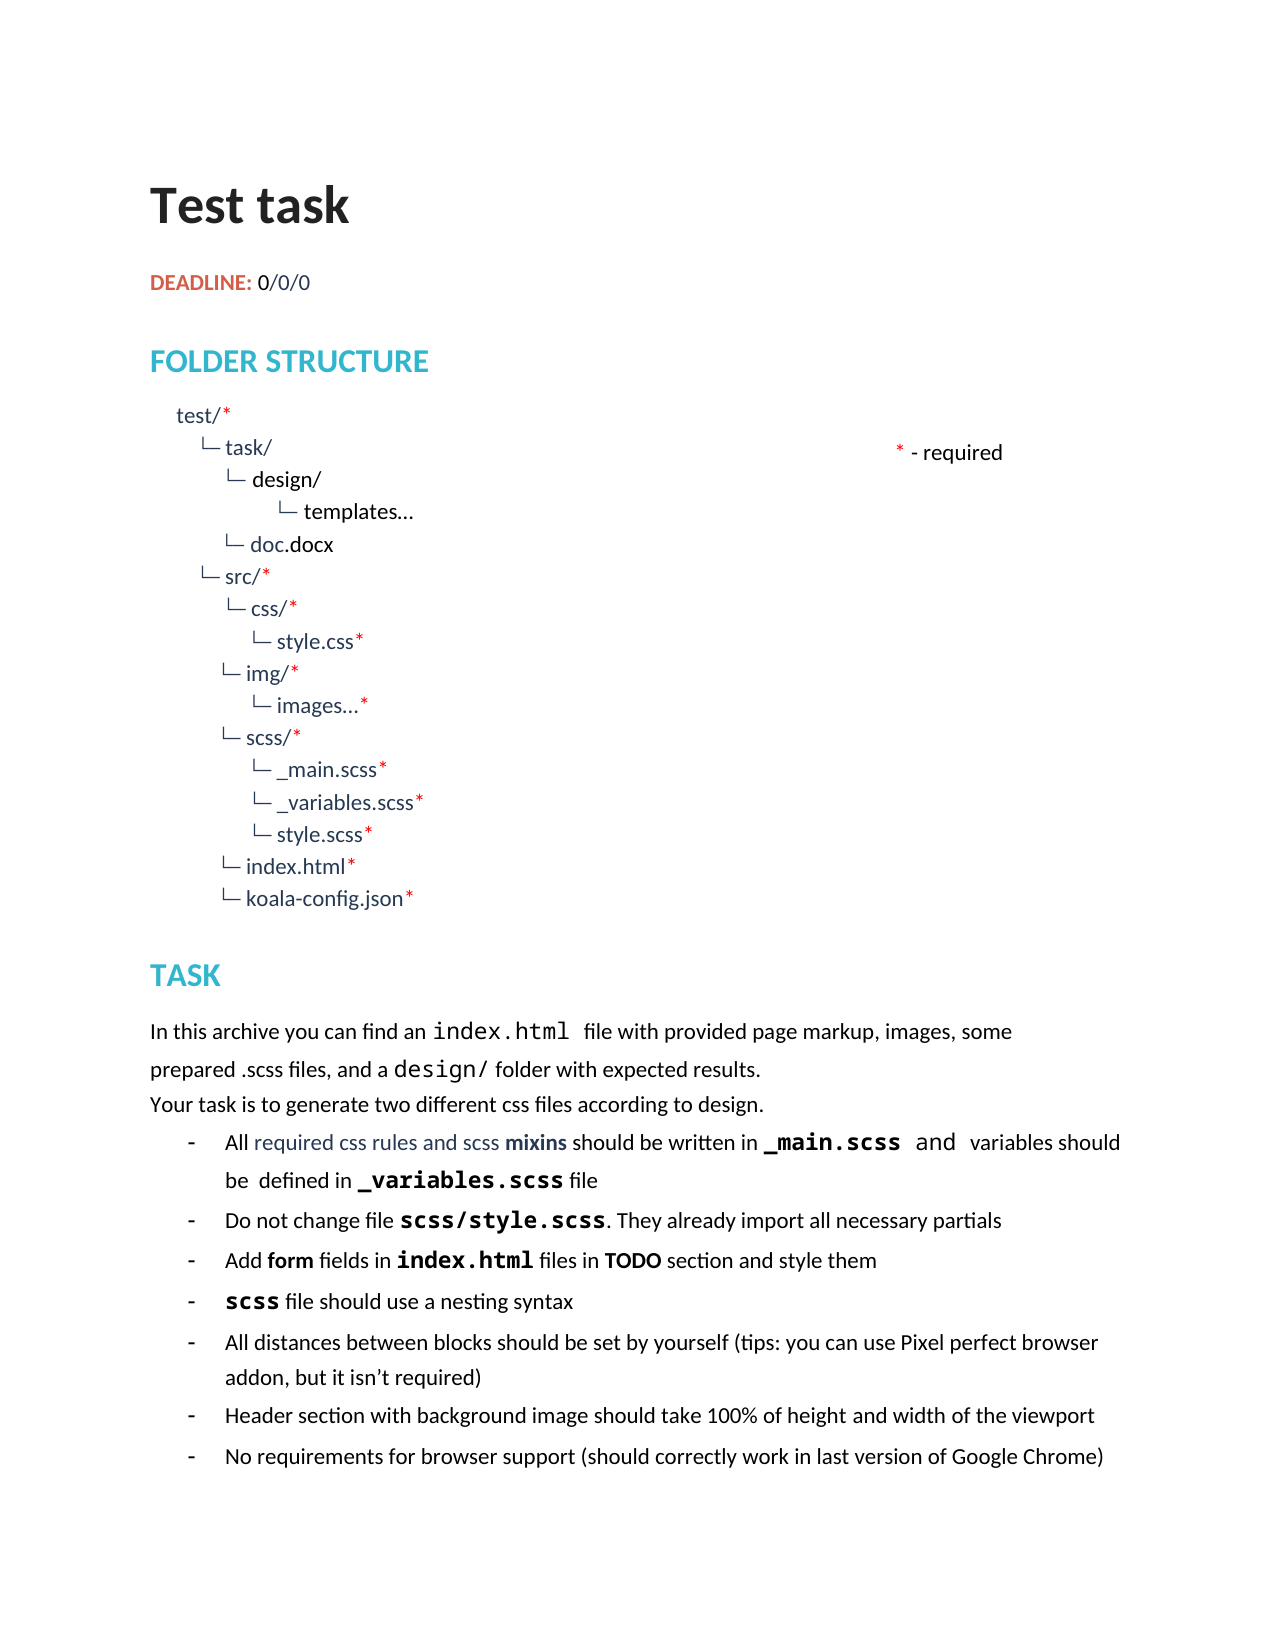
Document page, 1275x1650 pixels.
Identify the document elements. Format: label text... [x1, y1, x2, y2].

subtitle FOLDER STRUCTURE [150, 339, 1125, 380]
text In this archive you can find an index.html file with provided page markup, images, some prepared .scss files, and a design/ folder with expected results. [150, 1015, 1125, 1084]
table_header * - required [883, 401, 1140, 916]
text DEADLINE: 0/0/0 [150, 268, 1125, 297]
list scss file should use a nesting syntax [187, 1283, 1125, 1317]
list Add form fields in index.html files in TODO section and style them [187, 1242, 1125, 1276]
list All required css rules and scss mixins should be written in _main.scss and variables should be defined in _variables.scss file [187, 1123, 1125, 1195]
table_header test/* └─ task/ └─ design/ └─ templates… └─ doc.docx └─ src/* └─ css/* └─ style.css* └─ img/* └─ images…* └─ scss/* └─ _main.scss* └─ _variables.scss* └─ style.scss* └─ index.html* └─ koala-config.json* [165, 401, 883, 916]
subtitle TASK [150, 954, 1125, 994]
list Header section with background image should take 100% of height and width of the viewport [187, 1397, 1125, 1431]
list Do not change file scss/style.scss. They already import all necessary partials [187, 1201, 1125, 1235]
title Test task [150, 171, 1125, 237]
list No requirements for browser support (should correctly work in last version of Google Chrome) [187, 1438, 1125, 1472]
text Your task is to generate two different css files according to design. [150, 1090, 1125, 1118]
list All distances between blocks should be set by yourself (tips: you can use Pixel perfect browser addon, but it isn’t required) [187, 1324, 1125, 1391]
